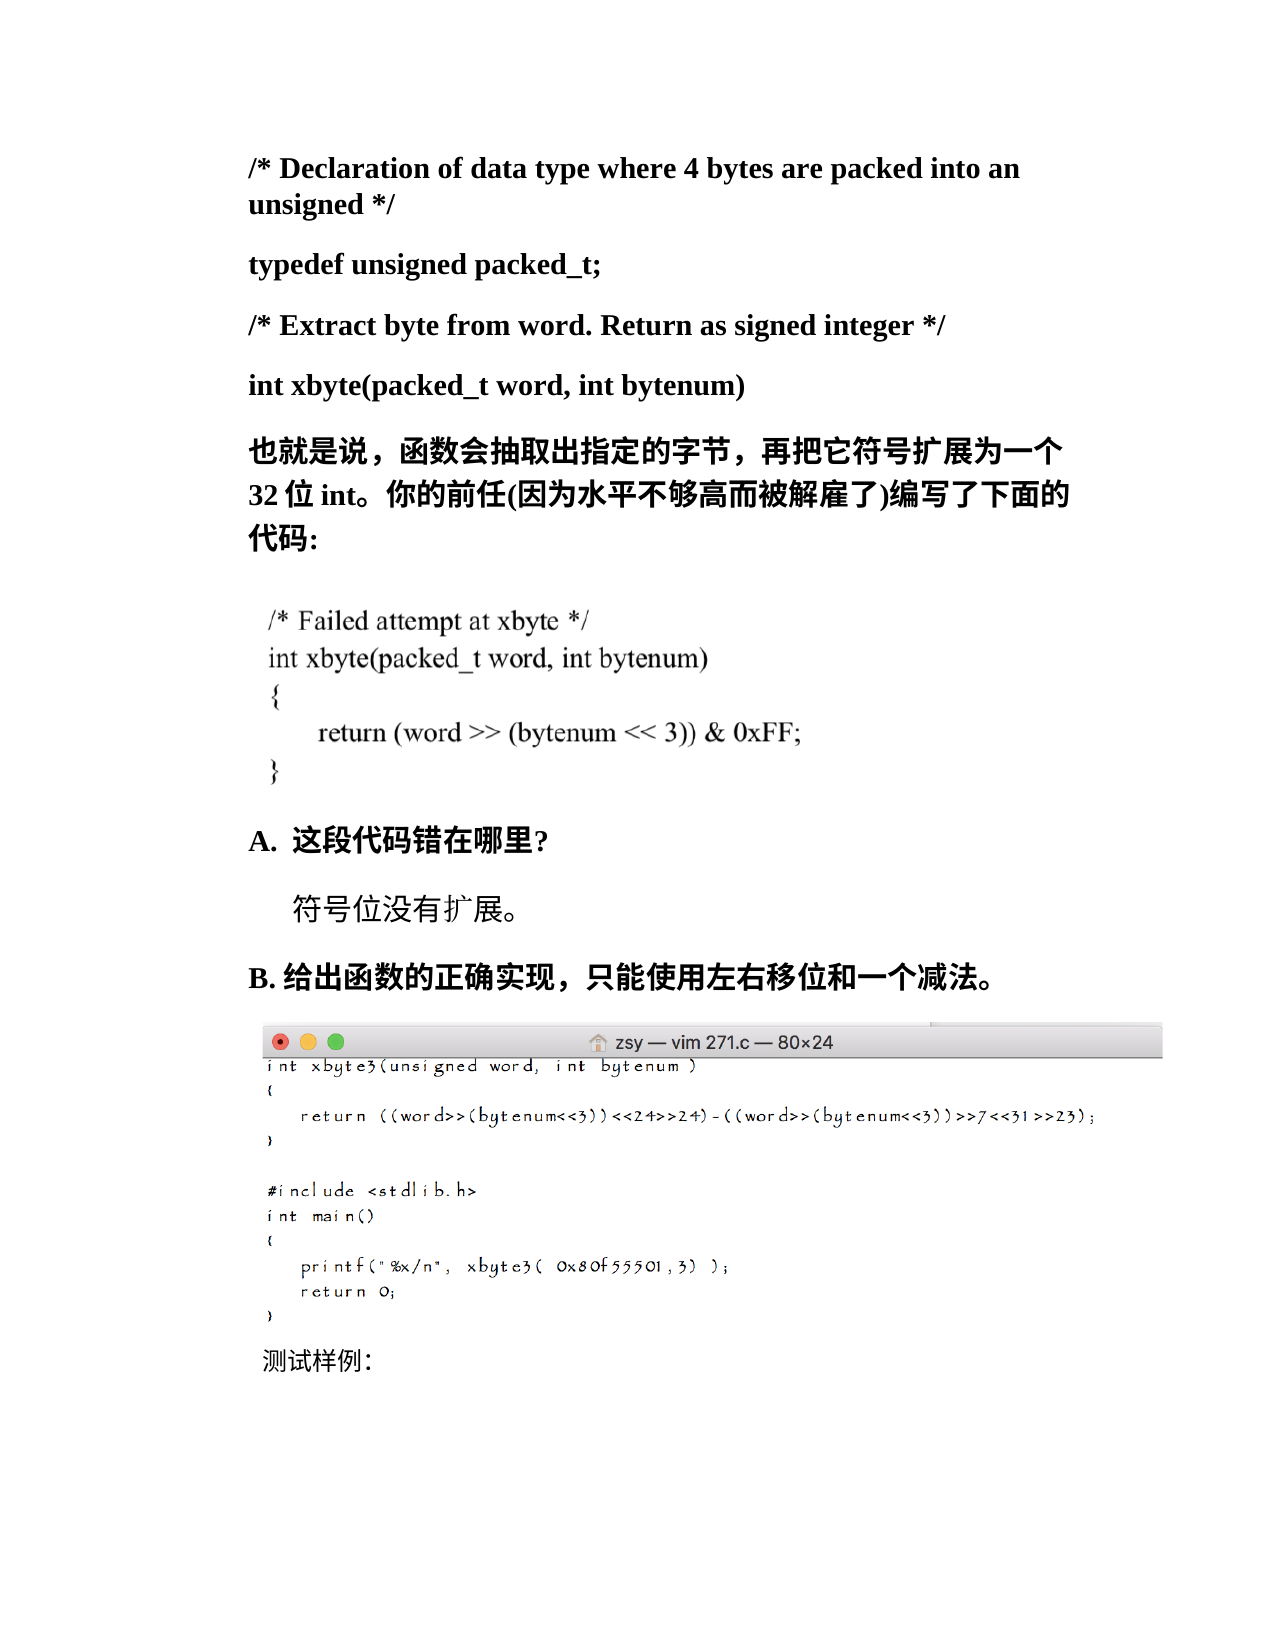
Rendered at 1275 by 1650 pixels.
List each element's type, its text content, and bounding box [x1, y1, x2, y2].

picture [248, 583, 808, 792]
text B. 给出函数的正确实现，只能使用左右移位和一个减法。 [248, 954, 1087, 998]
text /* Declaration of data type where 4 bytes are packed into an unsigned */ [248, 150, 1087, 221]
picture [262, 1022, 1163, 1342]
text int xbyte(packed_t word, int bytenum) [248, 367, 1087, 402]
text /* Extract byte from word. Return as signed integer */ [248, 306, 1087, 342]
text typedef unsigned packed_t; [248, 246, 1087, 281]
text 也就是说，函数会抽取出指定的字节，再把它符号扩展为一个 32位int。你的前任(因为水平不够高而被解雇了)编写了下面的代码: [248, 427, 1087, 558]
list 这段代码错在哪里? [248, 816, 1087, 860]
list 符号位没有扩展。 [292, 885, 1087, 929]
text 测试样例： [262, 1342, 1087, 1378]
